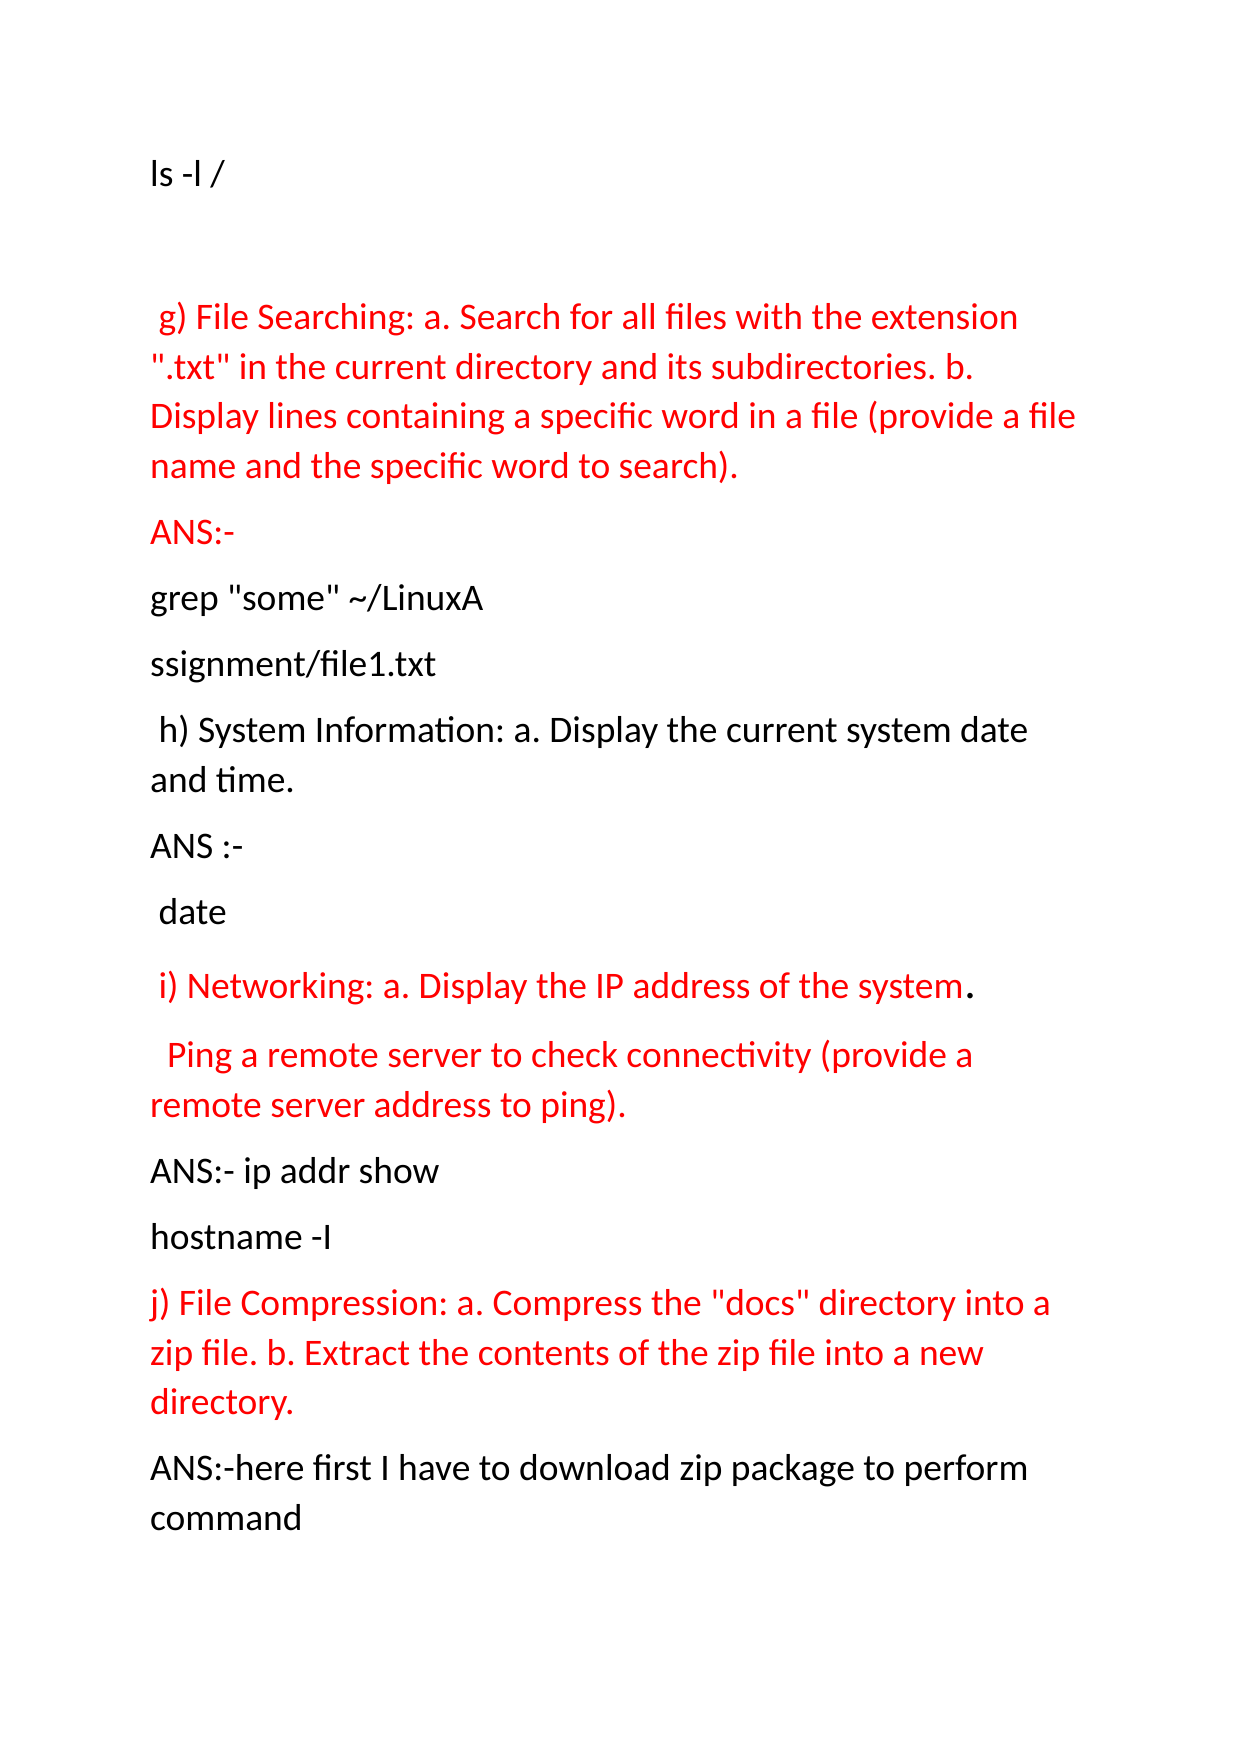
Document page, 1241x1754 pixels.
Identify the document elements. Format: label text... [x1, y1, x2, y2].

text ssignment/file1.txt [150, 640, 1090, 686]
text ANS:-here first I have to download zip package to perform command [150, 1444, 1090, 1539]
text date [150, 888, 1090, 934]
text hostname -I [150, 1213, 1090, 1259]
text grep "some" ~/LinuxA [150, 574, 1090, 620]
text ls -l / [150, 150, 1090, 196]
text g) File Searching: a. Search for all files with the extension ".txt" in the current directory and its subdirectories. b. Display lines containing a specific word in a file (provide a file name and the specific word to search). [150, 293, 1090, 487]
text j) File Compression: a. Compress the "docs" directory into a zip file. b. Extract the contents of the zip file into a new directory. [150, 1279, 1090, 1424]
text ANS:- ip addr show [150, 1147, 1090, 1192]
text Ping a remote server to check connectivity (provide a remote server address to ping). [150, 1031, 1090, 1126]
text i) Networking: a. Display the IP address of the system. [150, 954, 1090, 1010]
text ANS:- [150, 508, 1090, 553]
text h) System Information: a. Display the current system date and time. [150, 706, 1090, 801]
text ANS :- [150, 822, 1090, 868]
